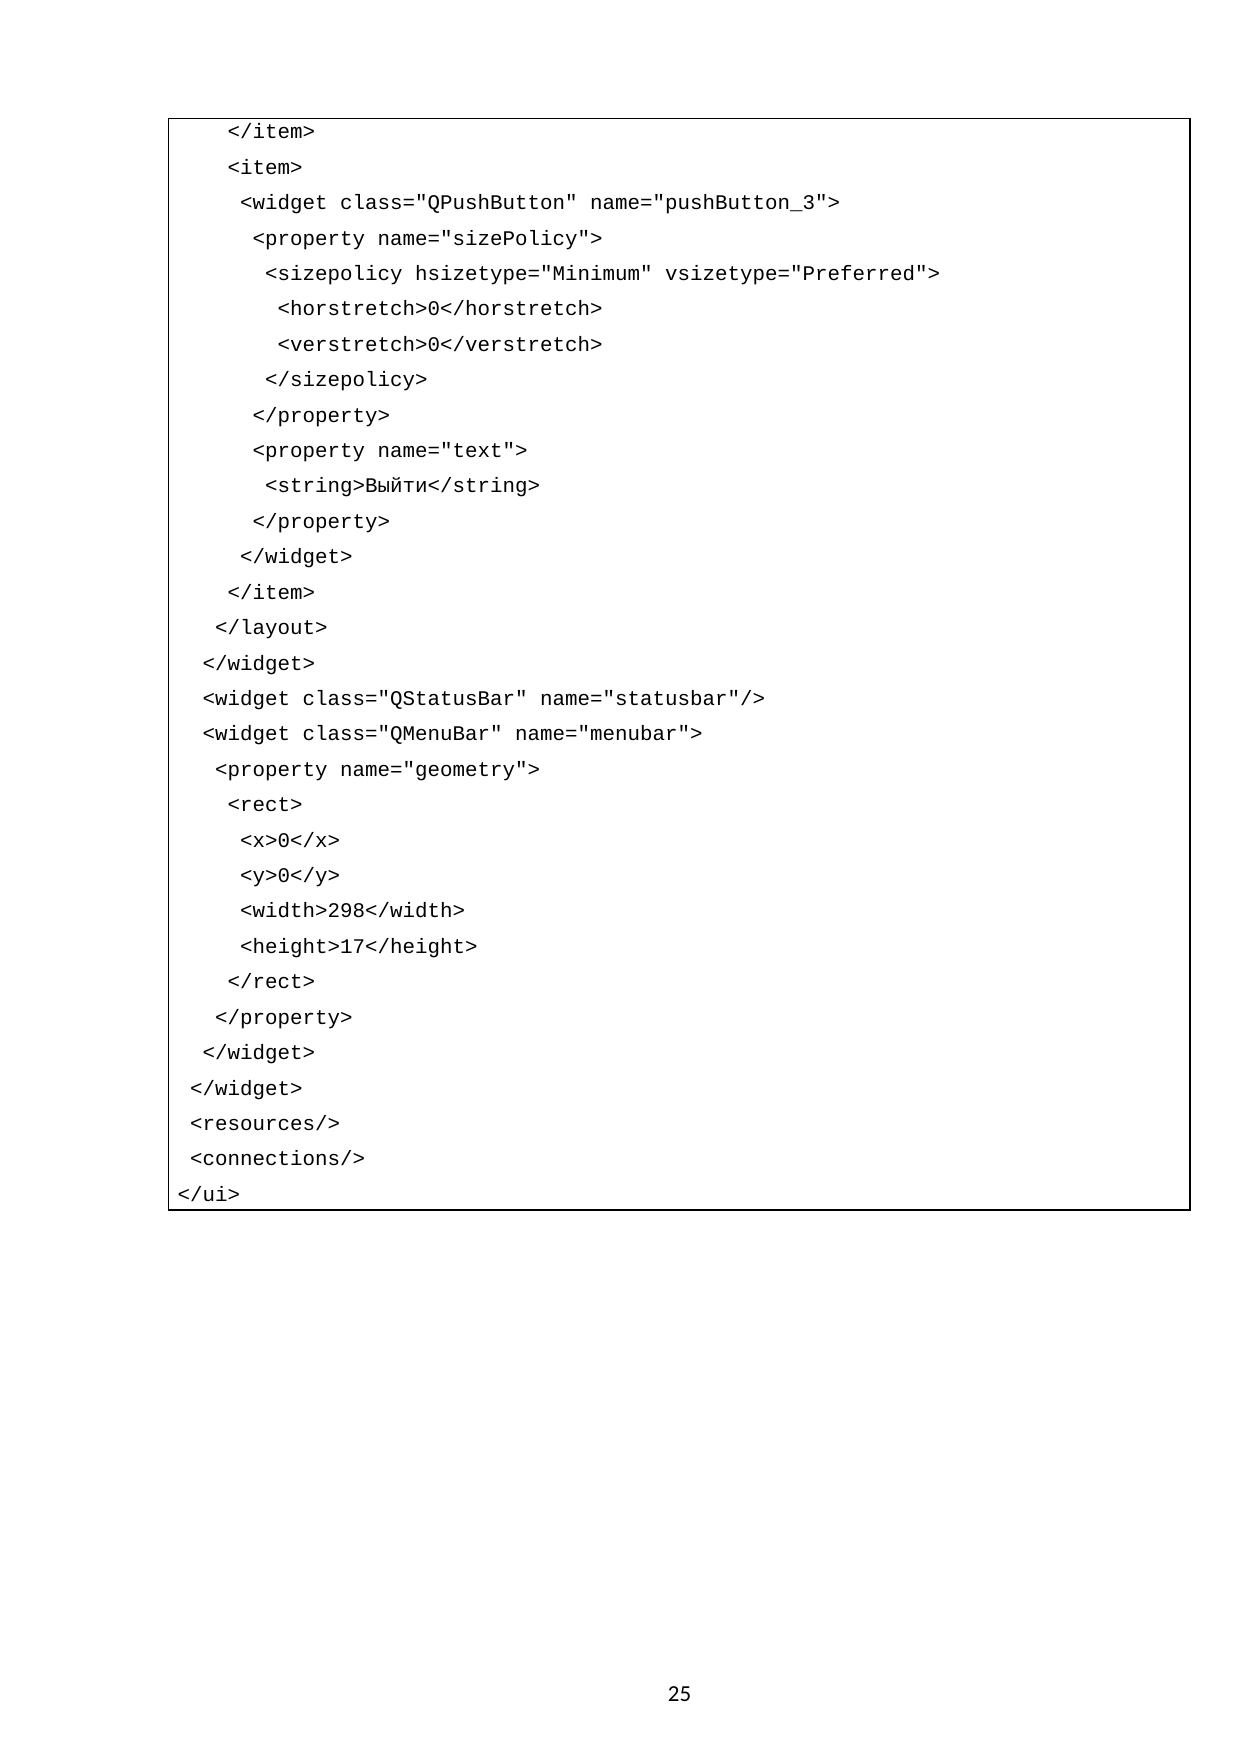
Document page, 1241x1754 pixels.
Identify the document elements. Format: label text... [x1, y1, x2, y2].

text <width>298</width> [169, 897, 1189, 924]
text </item> [169, 119, 1189, 145]
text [169, 260, 1189, 287]
text <item> [169, 153, 1189, 180]
text </widget> [169, 1039, 1189, 1066]
text </widget> [169, 649, 1189, 676]
text <horstretch>0</horstretch> [169, 295, 1189, 322]
text <widget class="QPushButton" name="pushButton_3"> [169, 189, 1189, 216]
text </rect> [169, 968, 1189, 995]
text <x>0</x> [169, 826, 1189, 853]
text <string>Выйти</string> [169, 472, 1189, 499]
text <connections/> [169, 1145, 1189, 1172]
text <verstretch>0</verstretch> [169, 331, 1189, 357]
text <resources/> [169, 1110, 1189, 1137]
text </layout> [169, 614, 1189, 641]
text <height>17</height> [169, 933, 1189, 959]
text <widget class="QStatusBar" name="statusbar"/> [169, 685, 1189, 712]
text <property name="geometry"> [169, 756, 1189, 782]
text <rect> [169, 791, 1189, 818]
text </ui> [169, 1181, 1189, 1209]
text </item> [169, 578, 1189, 605]
text </sizepolicy> [169, 366, 1189, 393]
text <property name="sizePolicy"> [169, 224, 1189, 251]
text <y>0</y> [169, 862, 1189, 889]
text </property> [169, 401, 1189, 428]
text <property name="text"> [169, 437, 1189, 464]
text </property> [169, 1003, 1189, 1030]
text </widget> [169, 543, 1189, 570]
text </widget> [169, 1074, 1189, 1101]
text <widget class="QMenuBar" name="menubar"> [169, 720, 1189, 747]
text </property> [169, 508, 1189, 534]
